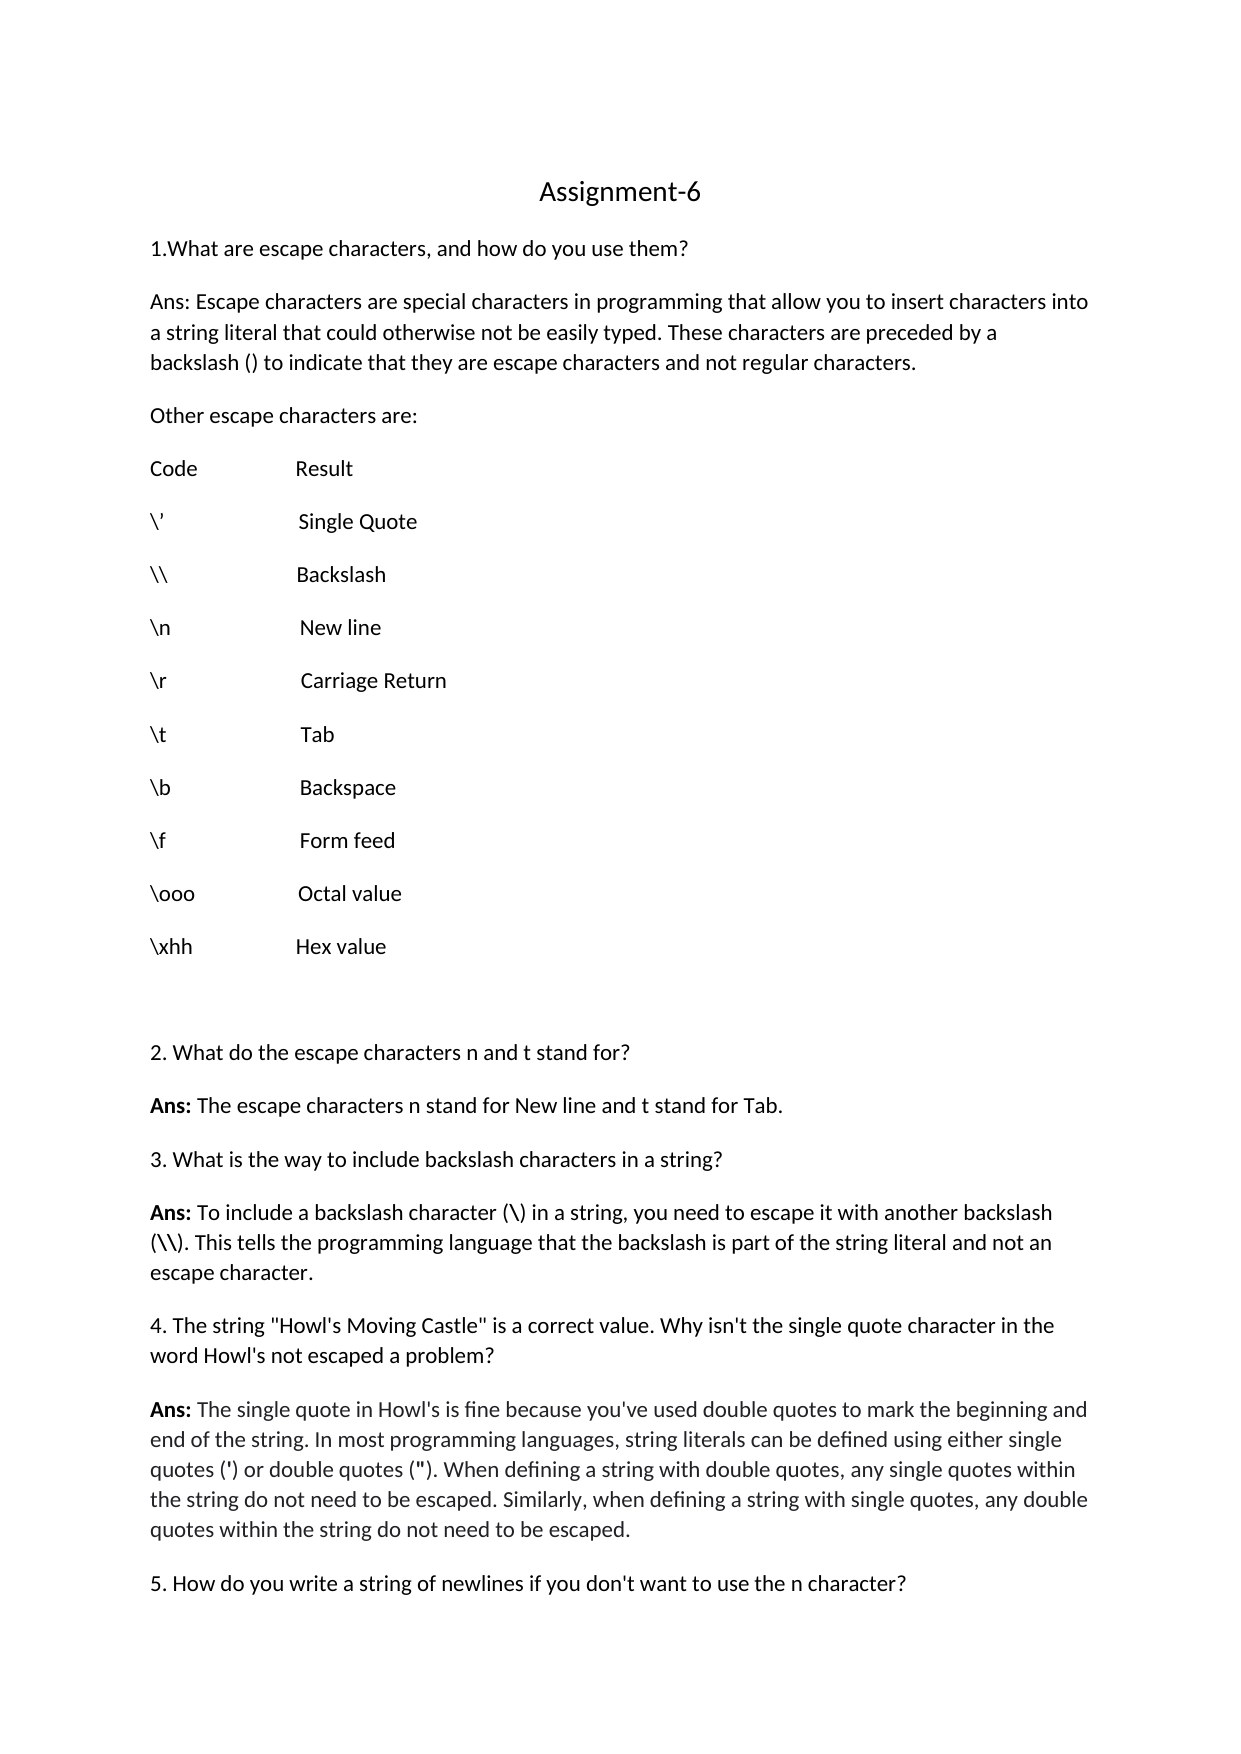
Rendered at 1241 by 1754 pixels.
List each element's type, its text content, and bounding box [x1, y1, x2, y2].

text Assignment-6 [150, 173, 1090, 208]
text \n New line [150, 613, 1090, 641]
text 4. The string "Howl's Moving Castle" is a correct value. Why isn't the single quote character in the word Howl's not escaped a problem? [150, 1311, 1090, 1369]
text Ans: The escape characters n stand for New line and t stand for Tab. [150, 1092, 1090, 1119]
text 5. How do you write a string of newlines if you don't want to use the n character? [150, 1569, 1090, 1597]
text \t Tab [150, 720, 1090, 748]
text 1.What are escape characters, and how do you use them? [150, 234, 1090, 262]
text \xhh Hex value [150, 932, 1090, 960]
text \f Form feed [150, 826, 1090, 854]
text Ans: The single quote in Howl's is fine because you've used double quotes to mark the beginning and end of the string. In most programming languages, string literals can be defined using either single quotes (') or double quotes ("). When defining a string with double quotes, any single quotes within the string do not need to be escaped. Similarly, when defining a string with single quotes, any double quotes within the string do not need to be escaped. [150, 1513, 1090, 1543]
text \b Backspace [150, 773, 1090, 801]
text 3. What is the way to include backslash characters in a string? [150, 1145, 1090, 1173]
text \’ Single Quote [150, 507, 1090, 535]
text Ans: To include a backslash character (\) in a string, you need to escape it with another backslash (\\). This tells the programming language that the backslash is part of the string literal and not an escape character. [150, 1198, 1090, 1286]
text \ooo Octal value [150, 879, 1090, 907]
text \r Carriage Return [150, 667, 1090, 694]
text Code Result [150, 454, 1090, 482]
text Ans: The single quote in Howl's is fine because you've used double quotes to mark the beginning and end of the string. In most programming languages, string literals can be defined using either single quotes (') or double quotes ("). When defining a string with double quotes, any single quotes within the string do not need to be escaped. Similarly, when defining a string with single quotes, any double quotes within the string do not need to be escaped. [150, 1395, 1090, 1485]
text 2. What do the escape characters n and t stand for? [150, 1038, 1090, 1066]
text \\ Backslash [150, 560, 1090, 588]
text Ans: Escape characters are special characters in programming that allow you to insert characters into a string literal that could otherwise not be easily typed. These characters are preceded by a backslash () to indicate that they are escape characters and not regular characters. [150, 287, 1090, 376]
text Other escape characters are: [150, 401, 1090, 429]
